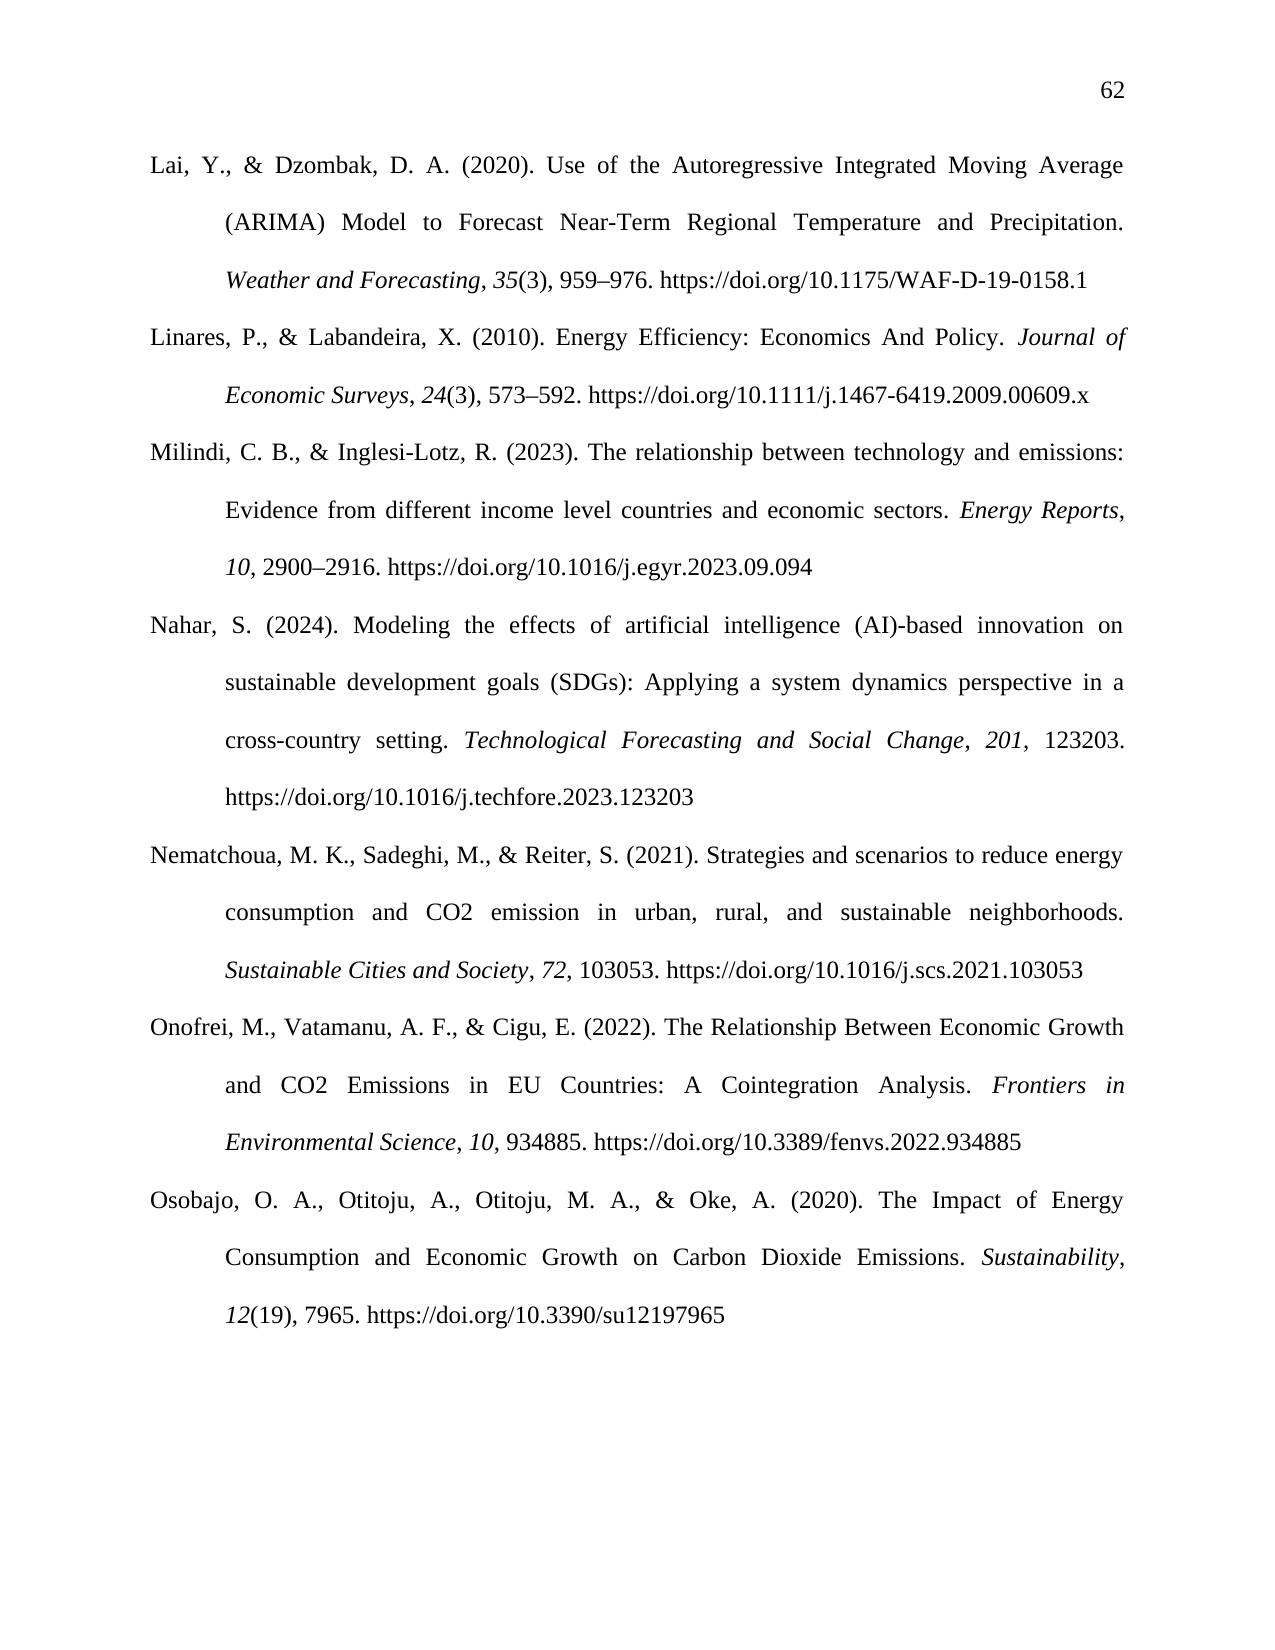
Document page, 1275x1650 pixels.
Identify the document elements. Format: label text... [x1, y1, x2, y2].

text Nematchoua, M. K., Sadeghi, M., & Reiter, S. (2021). Strategies and scenarios to reduce energy consumption and CO2 emission in urban, rural, and sustainable neighborhoods. Sustainable Cities and Society, 72, 103053. https://doi.org/10.1016/j.scs.2021.103053 [150, 840, 1125, 984]
text Onofrei, M., Vatamanu, A. F., & Cigu, E. (2022). The Relationship Between Economic Growth and CO2 Emissions in EU Countries: A Cointegration Analysis. Frontiers in Environmental Science, 10, 934885. https://doi.org/10.3389/fenvs.2022.934885 [150, 1012, 1125, 1156]
text Nahar, S. (2024). Modeling the effects of artificial intelligence (AI)-based innovation on sustainable development goals (SDGs): Applying a system dynamics perspective in a cross-country setting. Technological Forecasting and Social Change, 201, 123203. https://doi.org/10.1016/j.techfore.2023.123203 [150, 610, 1125, 811]
text Linares, P., & Labandeira, X. (2010). Energy Efficiency: Economics And Policy. Journal of Economic Surveys, 24(3), 573–592. https://doi.org/10.1111/j.1467-6419.2009.00609.x [150, 322, 1125, 409]
text Osobajo, O. A., Otitoju, A., Otitoju, M. A., & Oke, A. (2020). The Impact of Energy Consumption and Economic Growth on Carbon Dioxide Emissions. Sustainability, 12(19), 7965. https://doi.org/10.3390/su12197965 [150, 1185, 1125, 1329]
text Lai, Y., & Dzombak, D. A. (2020). Use of the Autoregressive Integrated Moving Average (ARIMA) Model to Forecast Near-Term Regional Temperature and Precipitation. Weather and Forecasting, 35(3), 959–976. https://doi.org/10.1175/WAF-D-19-0158.1 [150, 150, 1125, 294]
text Milindi, C. B., & Inglesi-Lotz, R. (2023). The relationship between technology and emissions: Evidence from different income level countries and economic sectors. Energy Reports, 10, 2900–2916. https://doi.org/10.1016/j.egyr.2023.09.094 [150, 437, 1125, 581]
